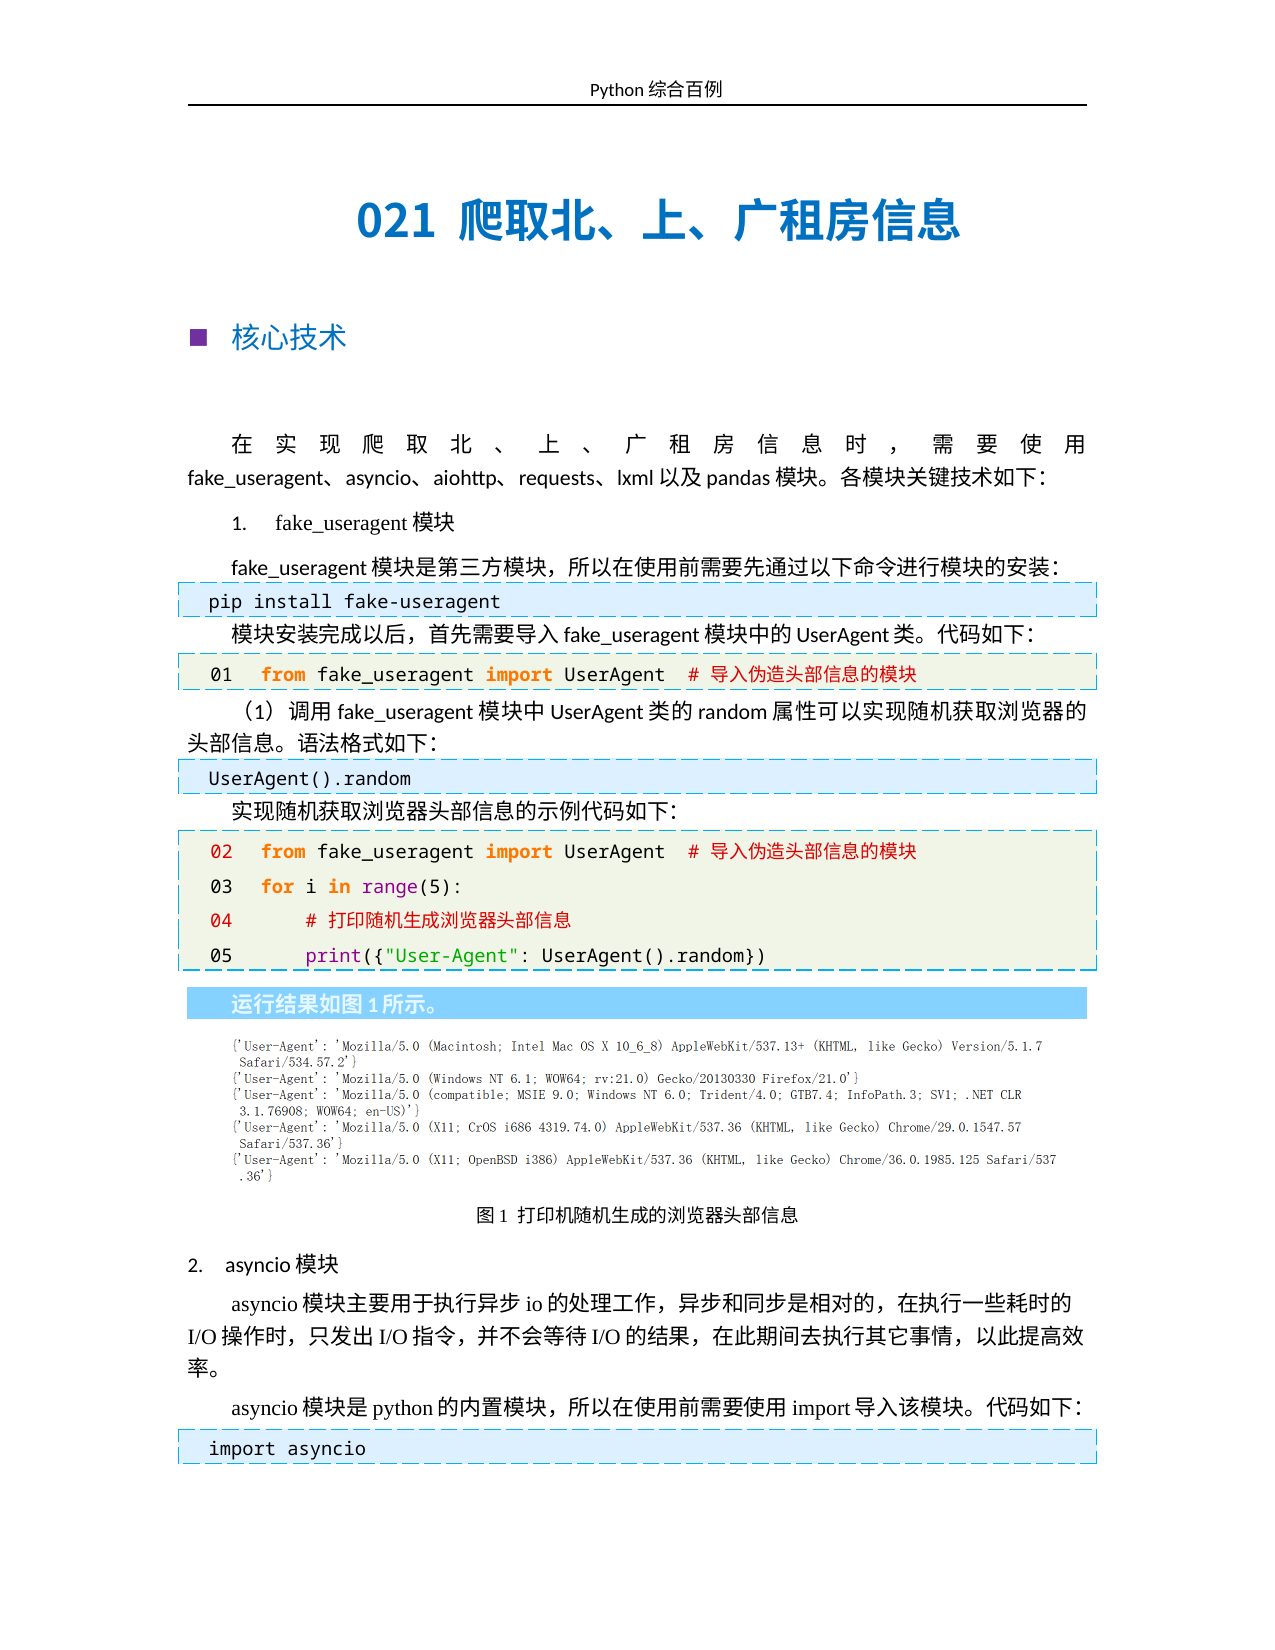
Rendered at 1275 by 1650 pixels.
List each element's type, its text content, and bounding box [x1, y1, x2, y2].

text from fake_useragent import UserAgent # 导入伪造头部信息的模块 [178, 653, 1097, 690]
text 核心技术 [187, 304, 1087, 369]
text print({"User-Agent": UserAgent().random}) [178, 933, 1097, 971]
text 运行结果如图1所示。 [187, 987, 1087, 1019]
text 021 爬取北、上、广租房信息 [231, 169, 1087, 267]
text from fake_useragent import UserAgent # 导入伪造头部信息的模块 [178, 829, 1097, 864]
text 实现随机获取浏览器头部信息的示例代码如下： [187, 794, 1087, 826]
text # 打印随机生成浏览器头部信息 [178, 898, 1097, 933]
text fake_useragent模块是第三方模块，所以在使用前需要先通过以下命令进行模块的安装： [187, 549, 1087, 582]
text asyncio模块是python的内置模块，所以在使用前需要使用import导入该模块。代码如下： [187, 1390, 1087, 1422]
text 在实现爬取北、上、广租房信息时，需要使用fake_useragent、asyncio、aiohttp、requests、lxml以及pandas模块。各模块关键技术如下： [187, 427, 1087, 492]
text pip install fake-useragent [178, 582, 1097, 617]
list asyncio模块 [187, 1247, 1087, 1279]
text （1）调用fake_useragent模块中UserAgent类的random属性可以实现随机获取浏览器的头部信息。语法格式如下： [187, 693, 1087, 758]
list fake_useragent模块 [187, 504, 1087, 537]
text import asyncio [178, 1429, 1097, 1464]
text 图1 打印机随机生成的浏览器头部信息 [187, 1198, 1087, 1231]
picture [231, 1035, 1058, 1188]
text asyncio模块主要用于执行异步io的处理工作，异步和同步是相对的，在执行一些耗时的I/O操作时，只发出I/O指令，并不会等待I/O的结果，在此期间去执行其它事情，以此提高效率。 [187, 1286, 1087, 1383]
text UserAgent().random [178, 758, 1097, 794]
text for i in range(5): [178, 864, 1097, 898]
text 模块安装完成以后，首先需要导入fake_useragent模块中的UserAgent类。代码如下： [187, 617, 1087, 649]
